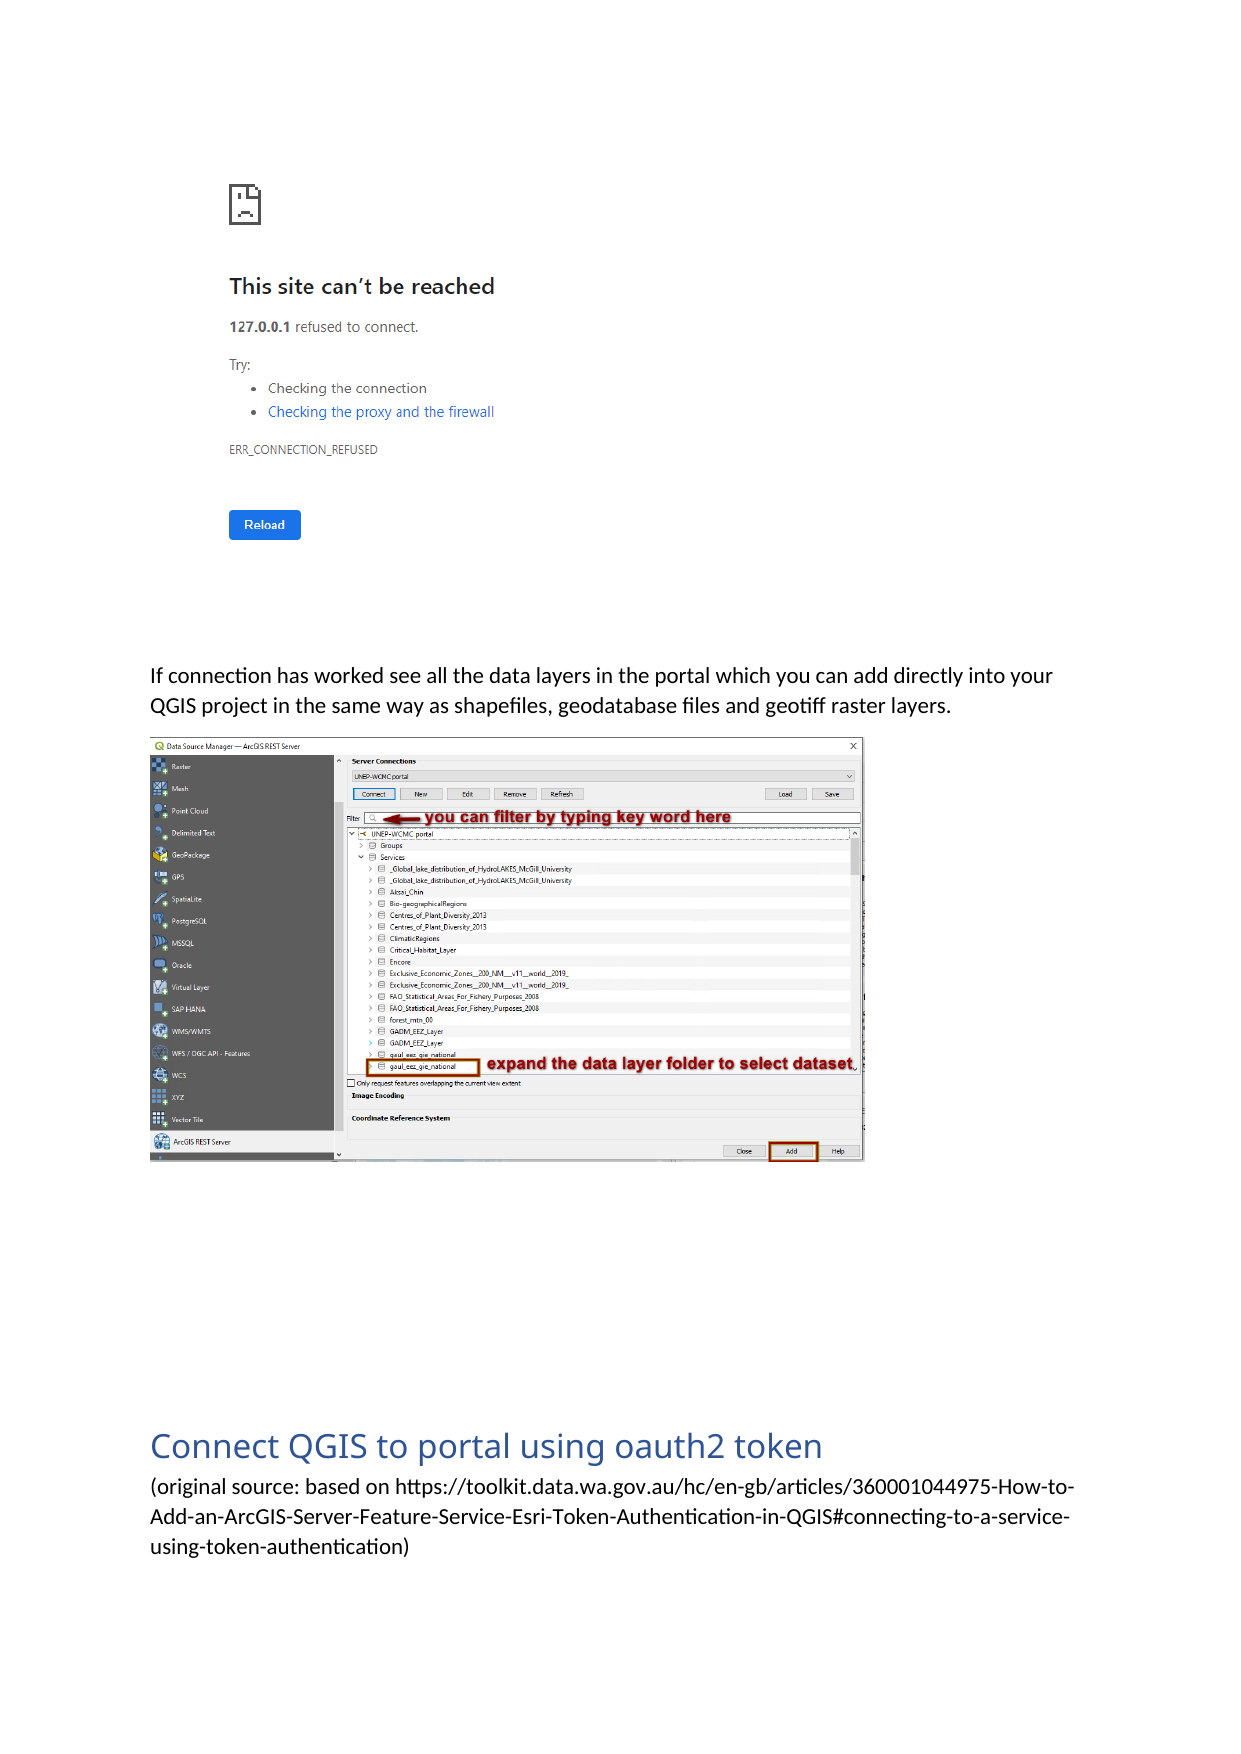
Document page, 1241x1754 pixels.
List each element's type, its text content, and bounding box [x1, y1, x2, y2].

text If connection has worked see all the data layers in the portal which you can add directly into your QGIS project in the same way as shapefiles, geodatabase files and geotiff raster layers. [150, 661, 1090, 719]
text (original source: based on https://toolkit.data.wa.gov.au/hc/en-gb/articles/360001044975-How-to-Add-an-ArcGIS-Server-Feature-Service-Esri-Token-Authentication-in-QGIS#connecting-to-a-service-using-token-authentication) [150, 1472, 1090, 1561]
picture [150, 737, 865, 1162]
subtitle Connect QGIS to portal using oauth2 token [150, 1423, 1090, 1468]
picture [150, 150, 681, 598]
